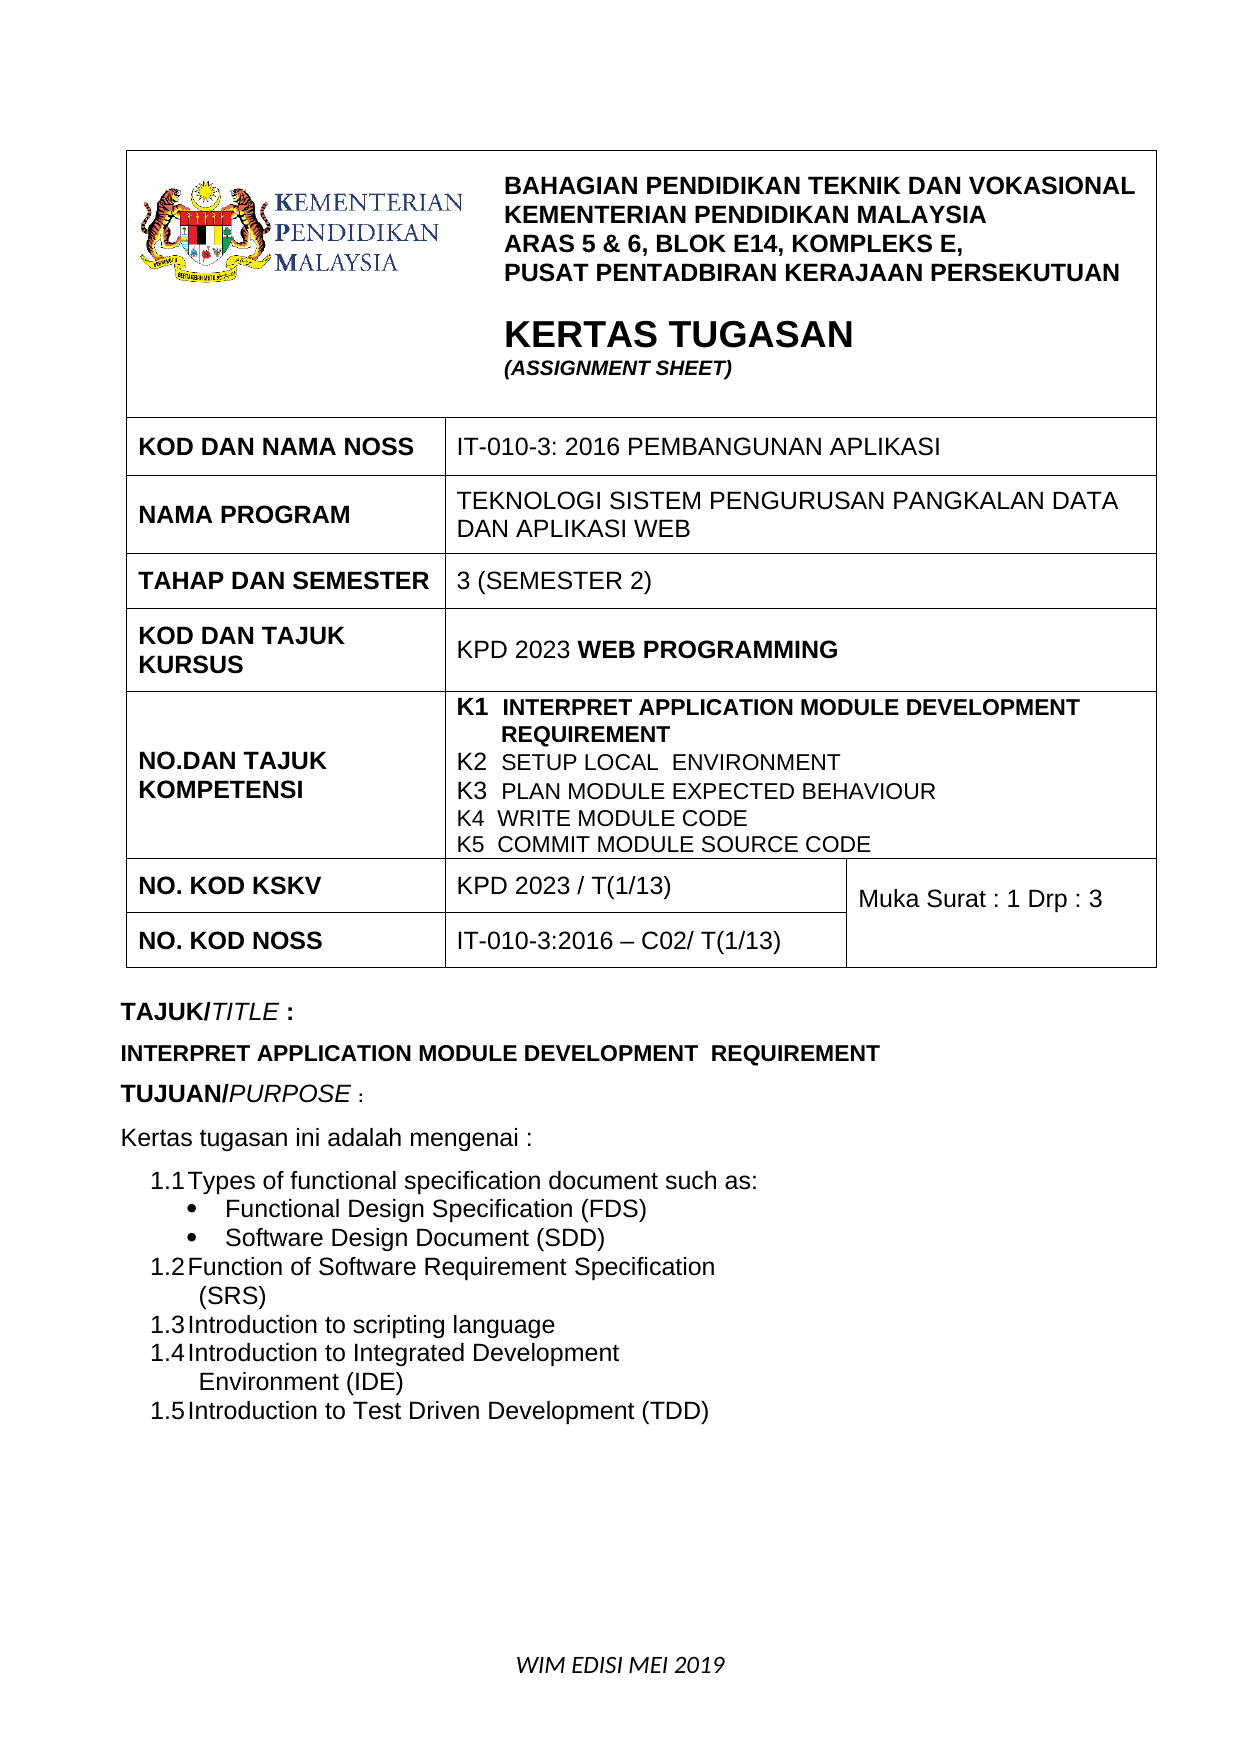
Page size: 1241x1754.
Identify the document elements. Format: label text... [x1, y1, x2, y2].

list Introduction to scripting language [150, 1309, 1090, 1338]
table_cell NO.DAN TAJUK KOMPETENSI [127, 692, 445, 857]
list Functional Design Specification (FDS) [187, 1194, 1090, 1223]
table_cell NO. KOD NOSS [127, 913, 445, 967]
table_header [127, 151, 1156, 417]
list Software Design Document (SDD) [187, 1223, 1090, 1252]
picture [139, 181, 462, 283]
text TAJUK/TITLE : [120, 997, 1090, 1026]
list Types of functional specification document such as: [150, 1166, 1090, 1194]
table_cell IT-010-3:2016 – C02/ T(1/13) [446, 913, 846, 967]
list Introduction to Integrated Development [150, 1338, 1090, 1367]
text Environment (IDE) [150, 1367, 1090, 1396]
list Function of Software Requirement Specification [150, 1252, 1090, 1281]
table_cell Muka Surat : 1 Drp : 3 [847, 859, 1156, 967]
table_cell KPD 2023 WEB PROGRAMMING [446, 609, 1156, 691]
table_cell KOD DAN NAMA NOSS [127, 418, 445, 475]
table_cell TAHAP DAN SEMESTER [127, 554, 445, 607]
text INTERPRET APPLICATION MODULE DEVELOPMENT REQUIREMENT [120, 1040, 1090, 1066]
table_cell IT-010-3: 2016 PEMBANGUNAN APLIKASI [446, 418, 1156, 475]
text TUJUAN/PURPOSE : [120, 1079, 1090, 1108]
table_cell TEKNOLOGI SISTEM PENGURUSAN PANGKALAN DATA DAN APLIKASI WEB [446, 476, 1156, 553]
text Kertas tugasan ini adalah mengenai : [120, 1122, 1090, 1151]
table_cell K1 INTERPRET APPLICATION MODULE DEVELOPMENT REQUIREMENT K2 SETUP LOCAL ENVIRONMENT K3 PLAN MODULE EXPECTED BEHAVIOUR K4 WRITE MODULE CODE K5 COMMIT MODULE SOURCE CODE [446, 692, 1156, 857]
table_cell 3 (SEMESTER 2) [446, 554, 1156, 607]
table_cell NAMA PROGRAM [127, 476, 445, 553]
text (SRS) [150, 1281, 1090, 1309]
list Introduction to Test Driven Development (TDD) [150, 1396, 1090, 1424]
table_cell NO. KOD KSKV [127, 859, 445, 912]
table_cell KPD 2023 / T(1/13) [446, 859, 846, 912]
table_cell KOD DAN TAJUK KURSUS [127, 609, 445, 691]
